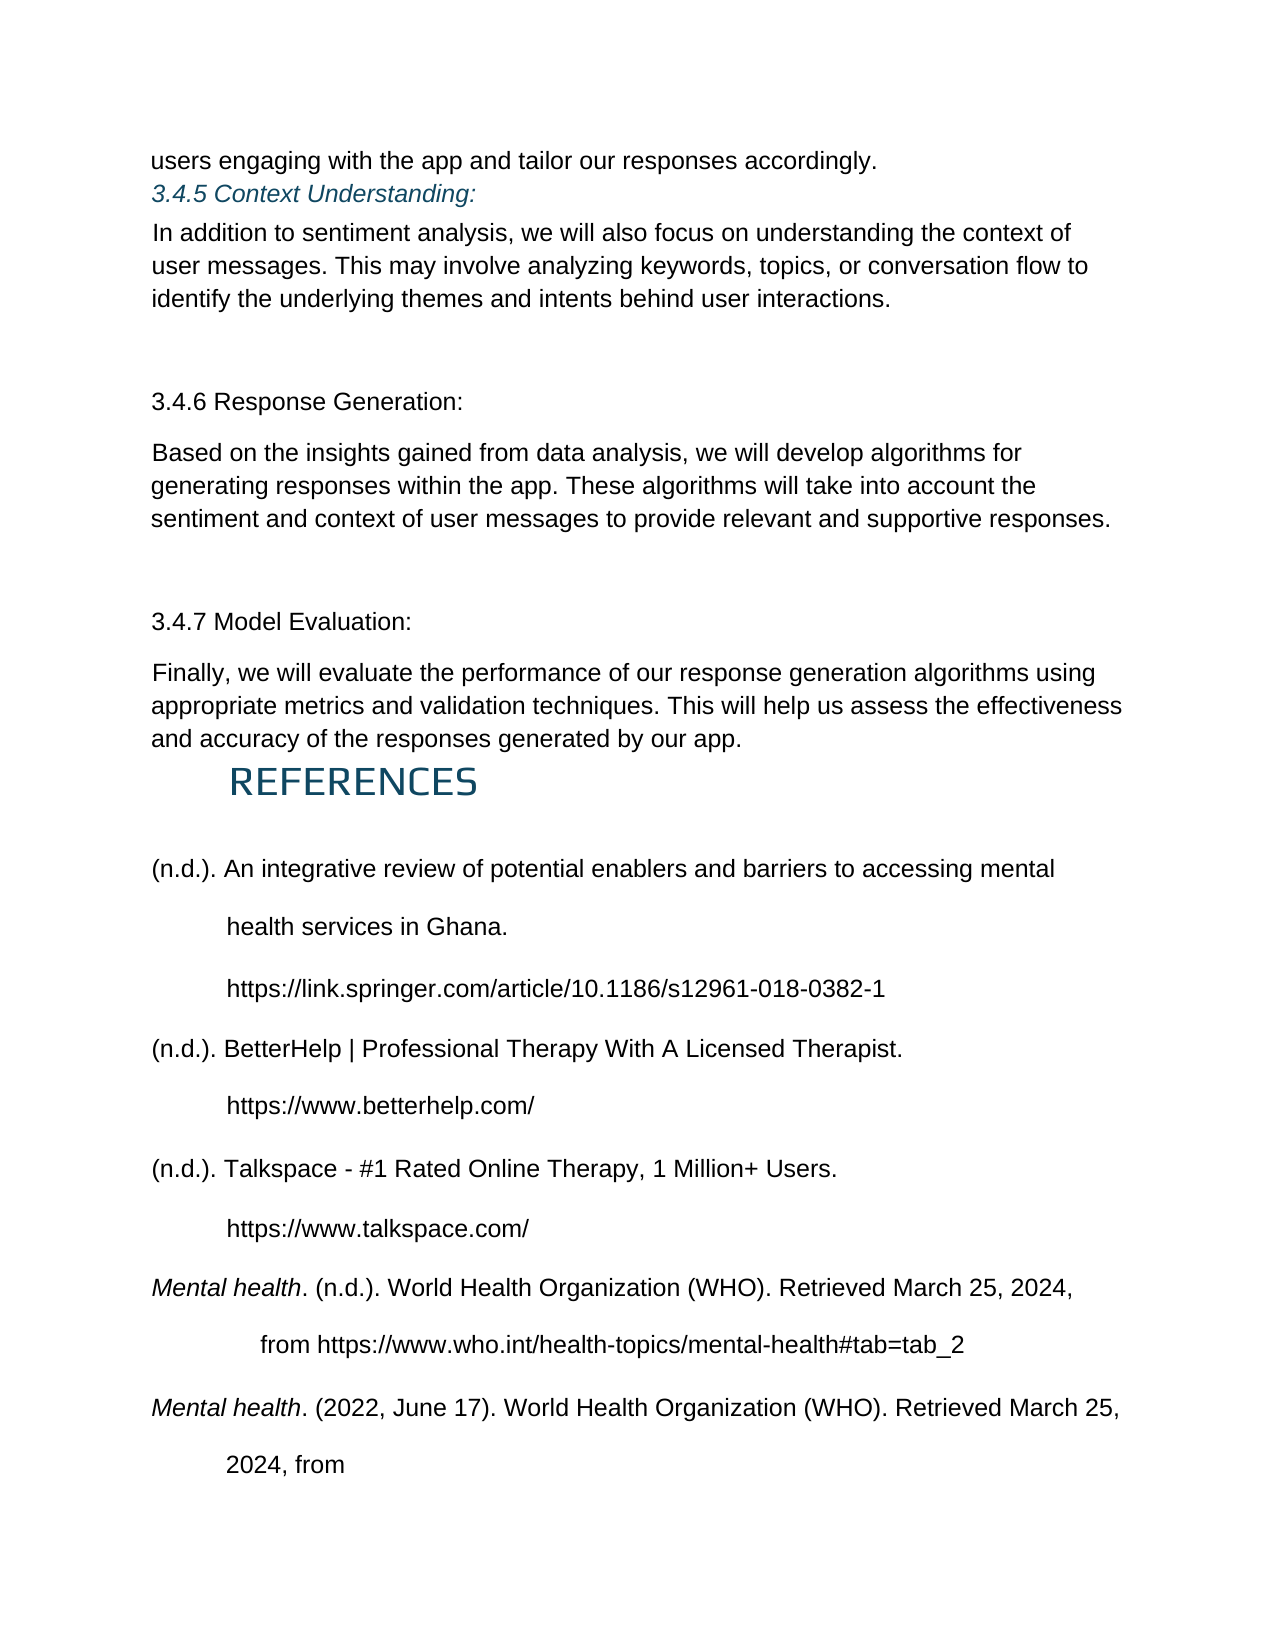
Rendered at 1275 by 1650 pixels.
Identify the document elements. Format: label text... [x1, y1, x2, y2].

text Finally, we will evaluate the performance of our response generation algorithms using appropriate metrics and validation techniques. This will help us assess the effectiveness and accuracy of the responses generated by our app. [151, 658, 1126, 752]
text https://www.talkspace.com/ [226, 1214, 1129, 1242]
text (n.d.). An integrative review of potential enablers and barriers to accessing mental health services in Ghana. [151, 854, 1057, 940]
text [150, 146, 1088, 175]
text 3.4.6 Response Generation: [151, 387, 1129, 415]
text In addition to sentiment analysis, we will also focus on understanding the context of user messages. This may involve analyzing keywords, topics, or conversation flow to identify the underlying themes and intents behind user interactions. [151, 218, 1093, 313]
text Mental health. (2022, June 17). World Health Organization (WHO). Retrieved March 25, 2024, from [151, 1393, 1122, 1479]
text REFERENCES [228, 757, 1129, 805]
text Mental health. (n.d.). World Health Organization (WHO). Retrieved March 25, 2024, from https://www.who.int/health-topics/mental-health#tab=tab_2 [151, 1273, 1074, 1359]
text (n.d.). BetterHelp | Professional Therapy With A Licensed Therapist. https://www.betterhelp.com/ [151, 1034, 905, 1120]
text 3.4.5 Context Understanding: [151, 179, 1129, 208]
text (n.d.). Talkspace - #1 Rated Online Therapy, 1 Million+ Users. [151, 1154, 1129, 1183]
text 3.4.7 Model Evaluation: [151, 607, 1129, 635]
text https://link.springer.com/article/10.1186/s12961-018-0382-1 [226, 974, 1129, 1003]
text Based on the insights gained from data analysis, we will develop algorithms for generating responses within the app. These algorithms will take into account the sentiment and context of user messages to provide relevant and supportive responses. [151, 438, 1114, 532]
